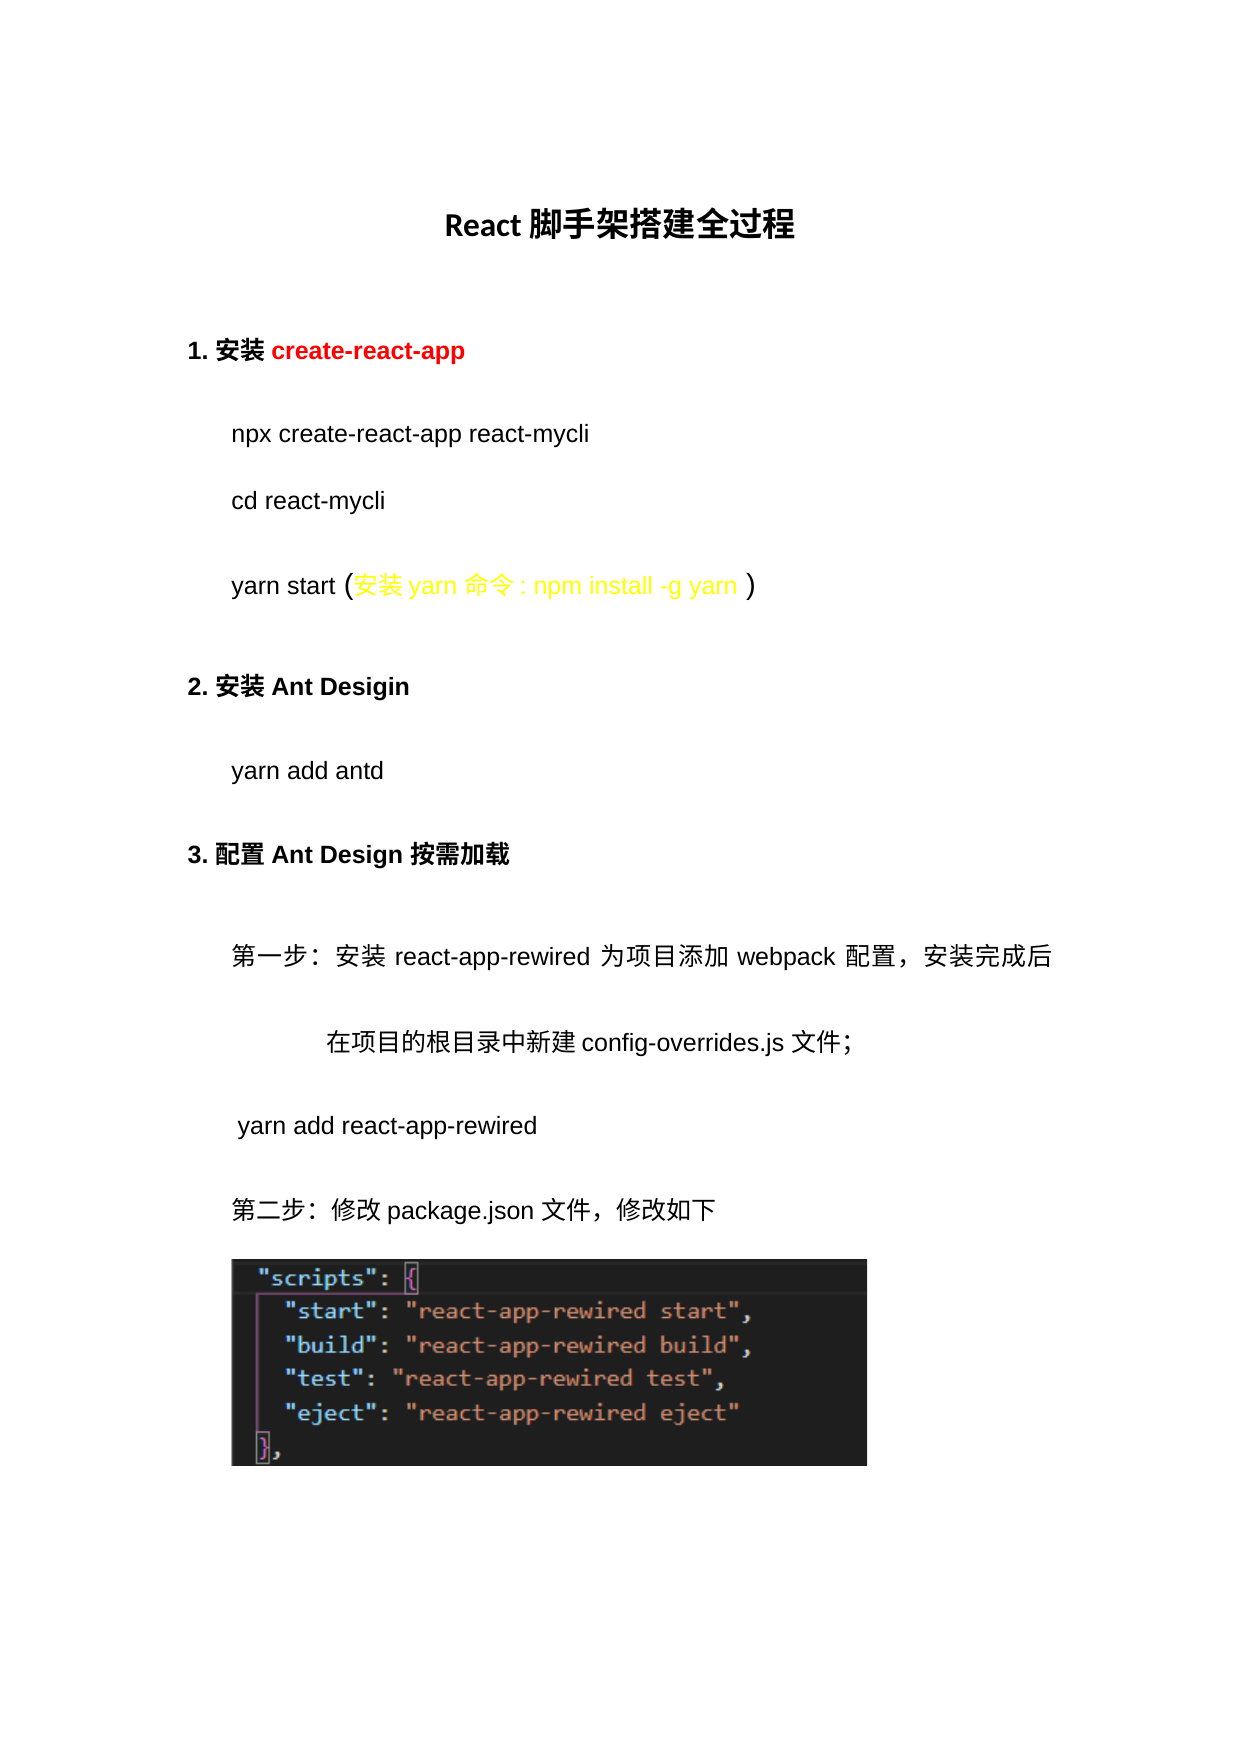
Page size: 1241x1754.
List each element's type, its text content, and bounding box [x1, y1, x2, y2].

subtitle yarn add antd [187, 754, 1053, 786]
subtitle 安装 Ant Desigin [187, 652, 1053, 717]
subtitle 第一步：安装 react-app-rewired 为项目添加 webpack 配置，安装完成后 在项目的根目录中新建 config-overrides.js 文件； [187, 922, 1053, 1073]
subtitle 配置 Ant Design 按需加载 [187, 821, 1053, 886]
picture [231, 1259, 868, 1466]
subtitle 第二步：修改 package.json 文件，修改如下 [187, 1176, 1053, 1241]
subtitle yarn start (安装yarn 命令 : npm install -g yarn ) [187, 551, 1053, 616]
subtitle cd react-mycli [187, 484, 1053, 517]
subtitle npx create-react-app react-mycli [187, 417, 1053, 450]
subtitle 安装 create-react-app [187, 316, 1053, 381]
subtitle yarn add react-app-rewired [187, 1109, 1053, 1142]
subtitle React 脚手架搭建全过程 [187, 189, 1053, 254]
